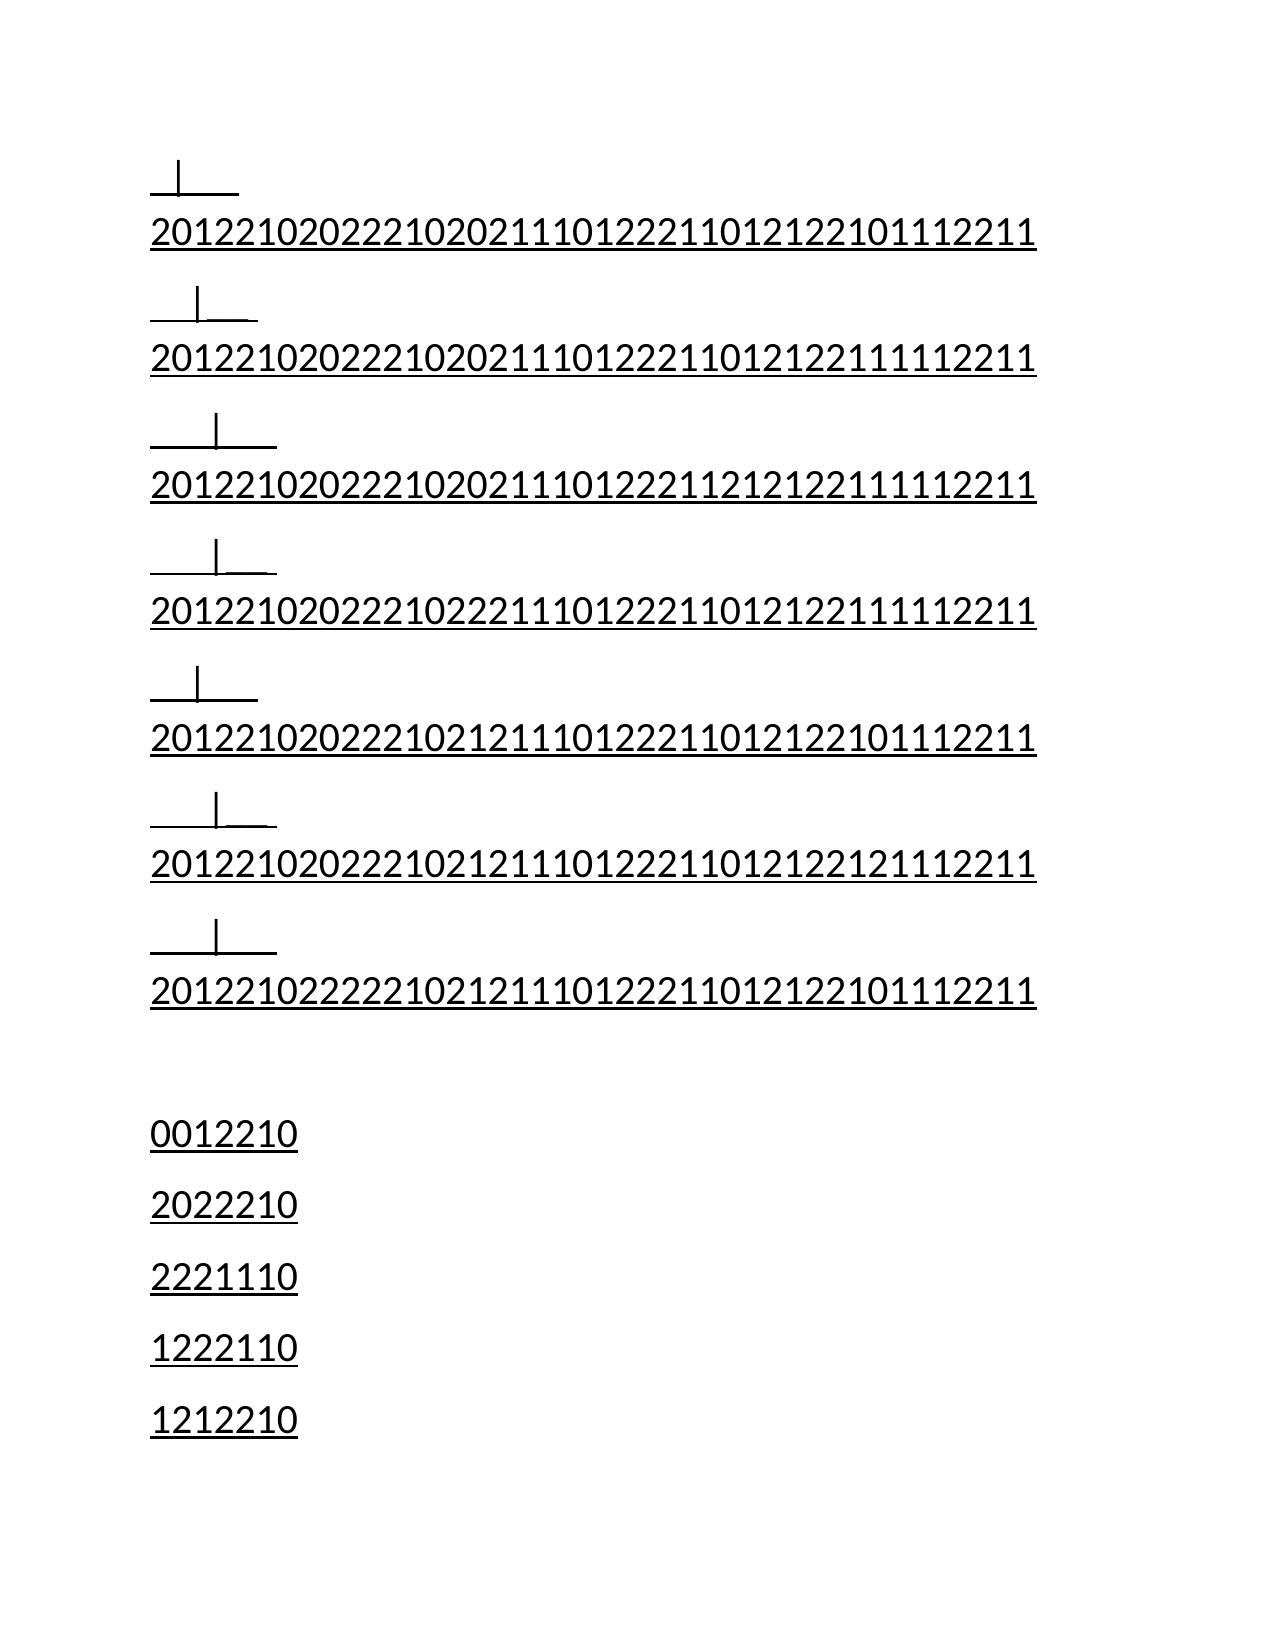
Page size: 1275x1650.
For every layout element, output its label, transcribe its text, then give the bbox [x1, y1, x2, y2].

text |__ 201221020222102221110122211012122111112211 [150, 529, 1125, 635]
text |__ 201221020222102021110122211012122111112211 [150, 276, 1125, 382]
text 1222110 [150, 1321, 1125, 1372]
text |__ 201221020222102021110122211012122101112211 [150, 150, 1125, 256]
text 2022210 [150, 1178, 1125, 1229]
text 1212210 [150, 1393, 1125, 1444]
text |__ 201221022222102121110122211012122101112211 [150, 909, 1125, 1014]
text 0012210 [150, 1107, 1125, 1158]
text |__ 201221020222102121110122211012122101112211 [150, 656, 1125, 762]
text 2221110 [150, 1250, 1125, 1301]
text |__ 201221020222102121110122211012122121112211 [150, 782, 1125, 888]
text |__ 201221020222102021110122211212122111112211 [150, 403, 1125, 509]
